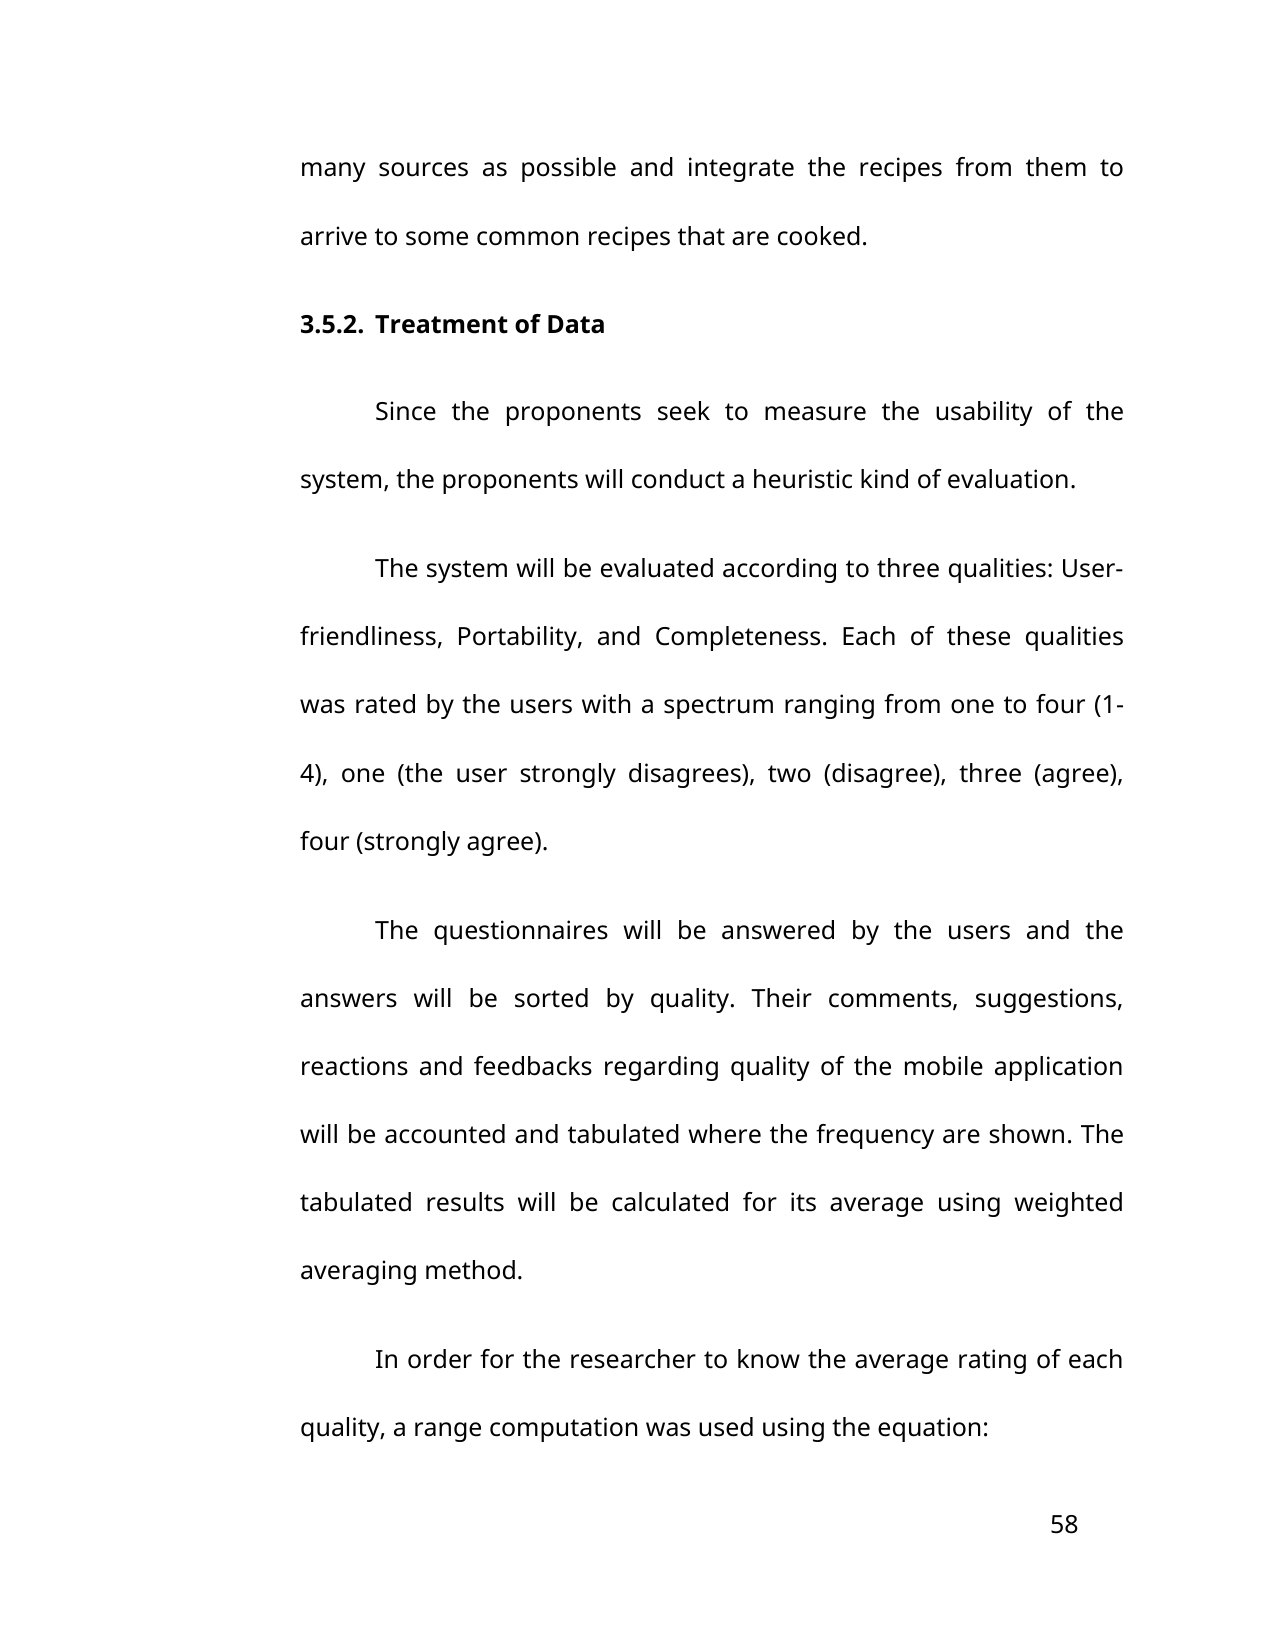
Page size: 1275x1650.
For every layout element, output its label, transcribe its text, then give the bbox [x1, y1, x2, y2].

subtitle 3.5.2. Treatment of Data [225, 307, 1125, 341]
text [300, 150, 1125, 252]
text The questionnaires will be answered by the users and the answers will be sorted by quality. Their comments, suggestions, reactions and feedbacks regarding quality of the mobile application will be accounted and tabulated where the frequency are shown. The tabulated results will be calculated for its average using weighted averaging method. [300, 912, 1125, 1287]
text In order for the researcher to know the average rating of each quality, a range computation was used using the equation: [300, 1342, 1125, 1444]
text Since the proponents seek to measure the usability of the system, the proponents will conduct a heuristic kind of evaluation. [300, 394, 1125, 496]
text The system will be evaluated according to three qualities: User-friendliness, Portability, and Completeness. Each of these qualities was rated by the users with a spectrum ranging from one to four (1-4), one (the user strongly disagrees), two (disagree), three (agree), four (strongly agree). [300, 551, 1125, 857]
